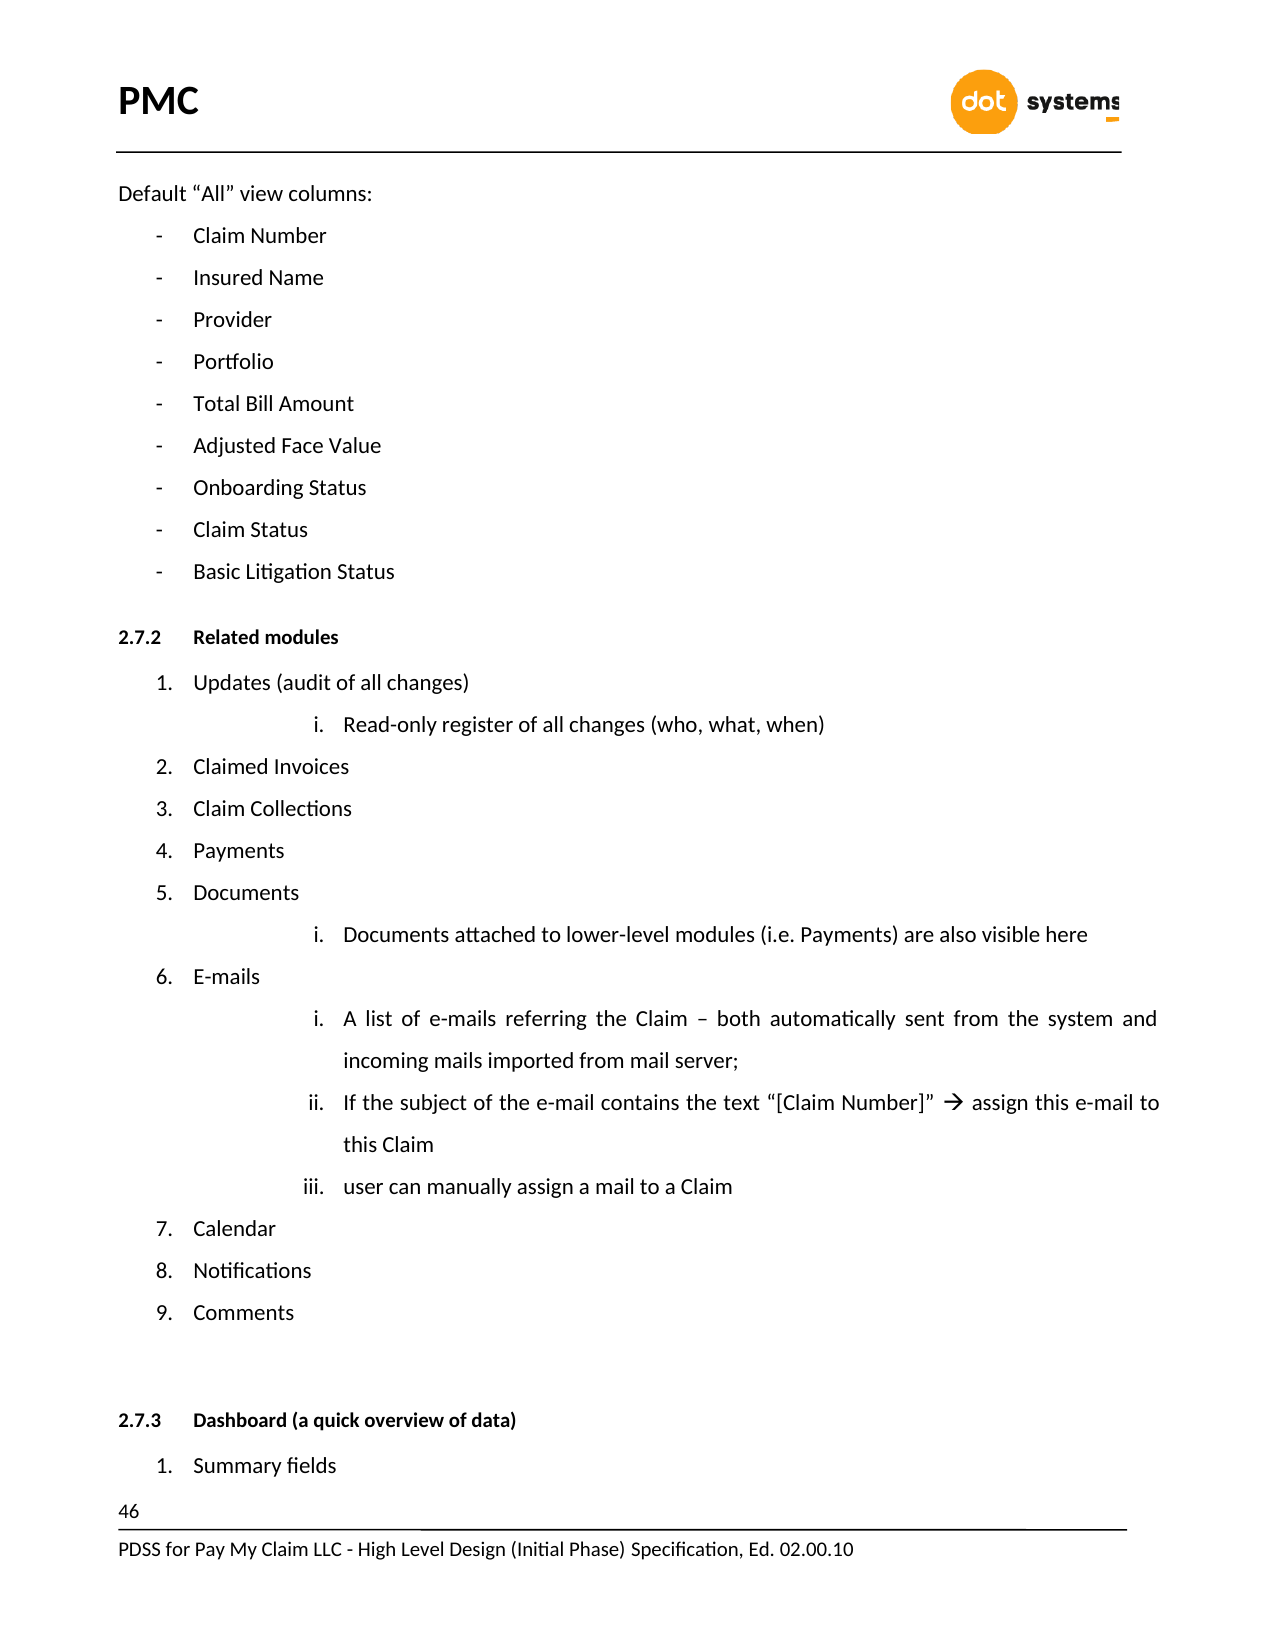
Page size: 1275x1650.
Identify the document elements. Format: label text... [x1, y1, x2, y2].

text Default “All” view columns: [118, 179, 1160, 207]
list Read-only register of all changes (who, what, when) [324, 710, 1160, 738]
list E-mails [156, 962, 1160, 990]
list Claim Collections [156, 794, 1160, 822]
list Claimed Invoices [156, 752, 1160, 780]
list Summary fields [156, 1451, 1160, 1479]
list Comments [156, 1298, 1160, 1326]
list Payments [156, 836, 1160, 864]
list If the subject of the e-mail contains the text “[Claim Number]” assign this e-mail to this Claim [324, 1088, 1160, 1158]
list Claim Number [156, 221, 1160, 249]
list Onboarding Status [156, 473, 1160, 501]
list Adjusted Face Value [156, 431, 1160, 459]
list Notifications [156, 1256, 1160, 1284]
list Portfolio [156, 347, 1160, 375]
list user can manually assign a mail to a Claim [324, 1172, 1160, 1200]
list Documents [156, 878, 1160, 906]
list Documents attached to lower-level modules (i.e. Payments) are also visible here [324, 920, 1160, 948]
list Calendar [156, 1214, 1160, 1242]
list Insured Name [156, 263, 1160, 291]
list Provider [156, 305, 1160, 333]
list Updates (audit of all changes) [156, 668, 1160, 696]
list Total Bill Amount [156, 389, 1160, 417]
subtitle Dashboard (a quick overview of data) [118, 1407, 1160, 1432]
list Basic Litigation Status [156, 557, 1160, 585]
list Claim Status [156, 515, 1160, 543]
picture [950, 69, 1120, 134]
subtitle Related modules [118, 624, 1160, 649]
list A list of e-mails referring the Claim – both automatically sent from the system and incoming mails imported from mail server; [324, 1004, 1160, 1074]
